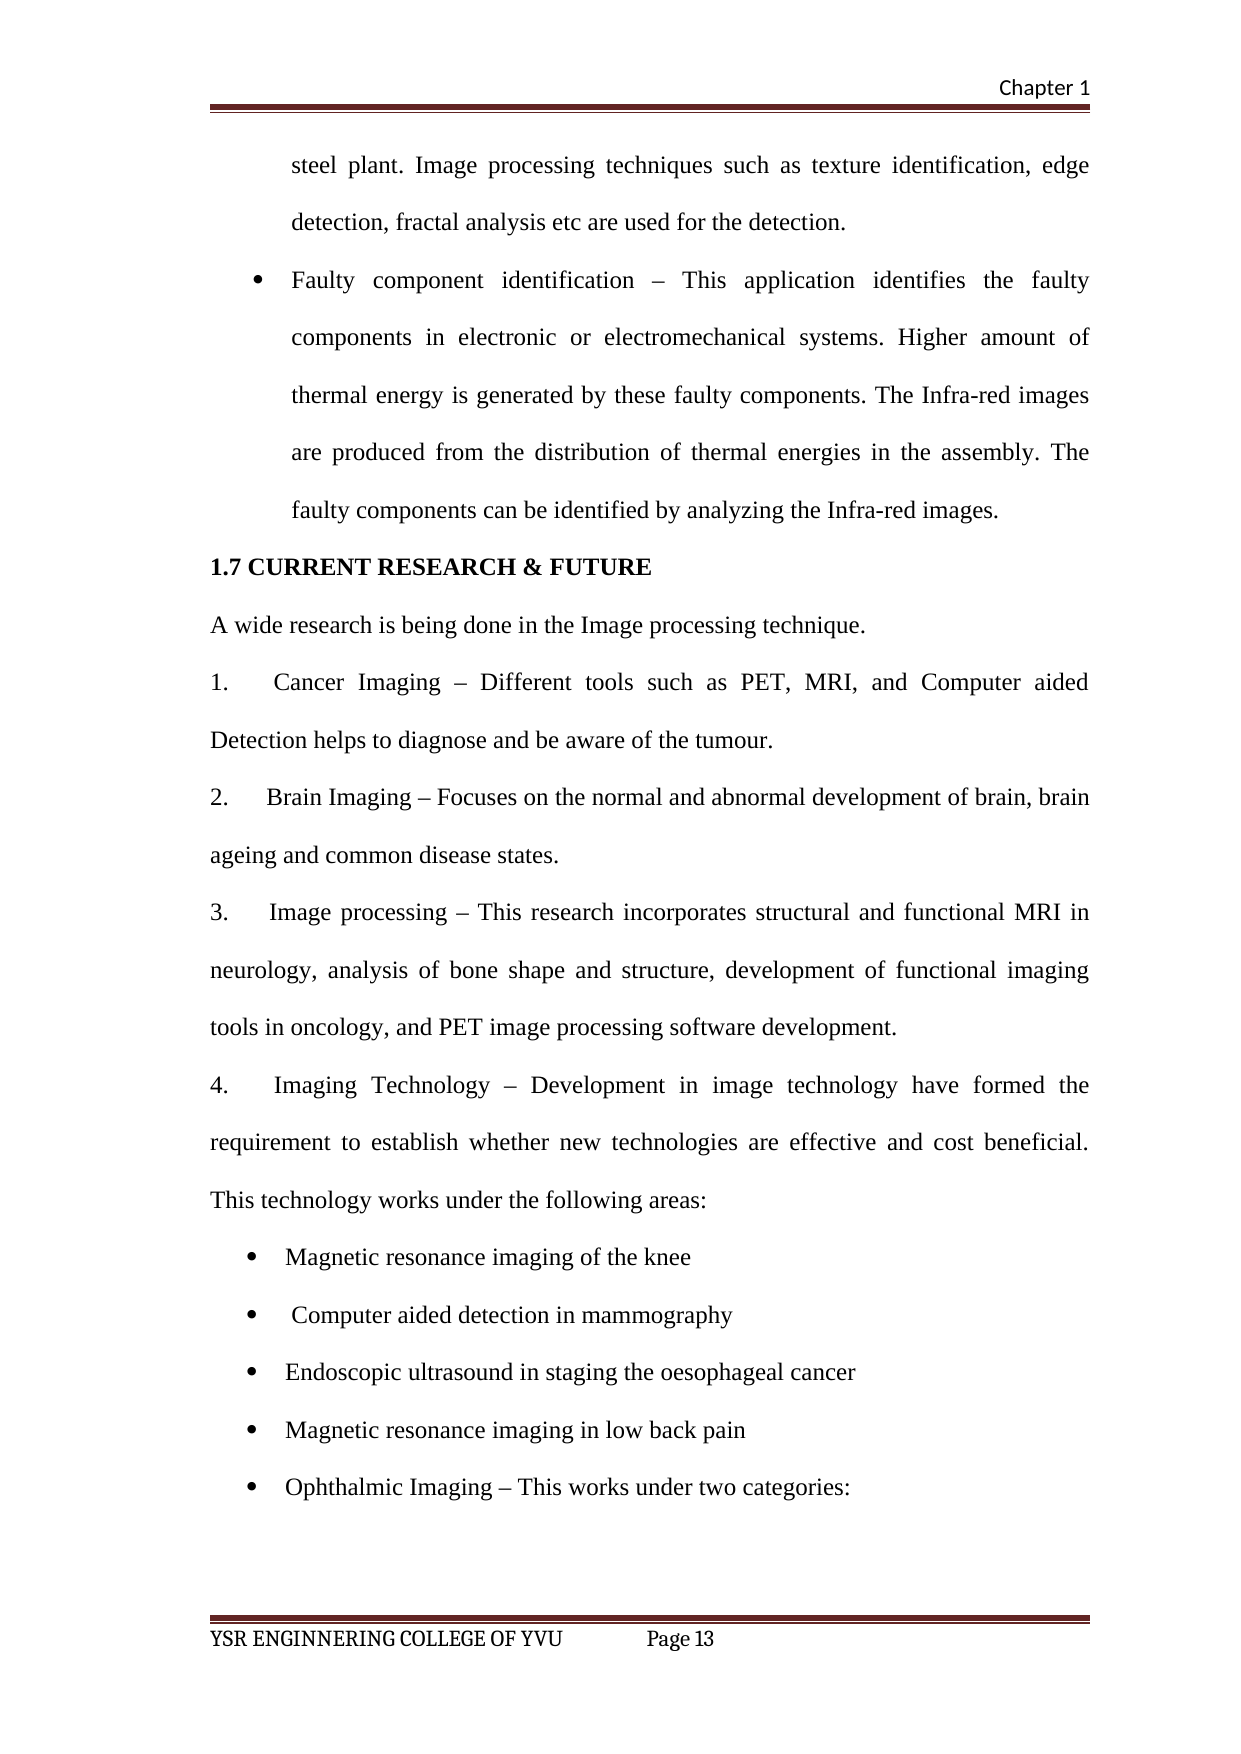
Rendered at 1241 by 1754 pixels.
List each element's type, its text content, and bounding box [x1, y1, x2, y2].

list Faulty component identification – This application identifies the faulty components in electronic or electromechanical systems. Higher amount of thermal energy is generated by these faulty components. The Infra-red images are produced from the distribution of thermal energies in the assembly. The faulty components can be identified by analyzing the Infra-red images. [254, 265, 1090, 524]
list Ophthalmic Imaging – This works under two categories: [247, 1472, 1090, 1501]
list Endoscopic ultrasound in staging the oesophageal cancer [247, 1357, 1090, 1386]
text A wide research is being done in the Image processing technique. [210, 610, 1090, 639]
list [254, 150, 1090, 236]
text 4. Imaging Technology – Development in image technology have formed the requirement to establish whether new technologies are effective and cost beneficial. This technology works under the following areas: [210, 1070, 1090, 1214]
text 1. Cancer Imaging – Different tools such as PET, MRI, and Computer aided Detection helps to diagnose and be aware of the tumour. [210, 667, 1090, 754]
list Magnetic resonance imaging of the knee [247, 1242, 1090, 1271]
text 3. Image processing – This research incorporates structural and functional MRI in neurology, analysis of bone shape and structure, development of functional imaging tools in oncology, and PET image processing software development. [210, 897, 1090, 1041]
list Magnetic resonance imaging in low back pain [247, 1415, 1090, 1444]
text 2. Brain Imaging – Focuses on the normal and abnormal development of brain, brain ageing and common disease states. [210, 782, 1090, 869]
list Computer aided detection in mammography [247, 1300, 1090, 1329]
text 1.7 CURRENT RESEARCH & FUTURE [210, 552, 1090, 581]
